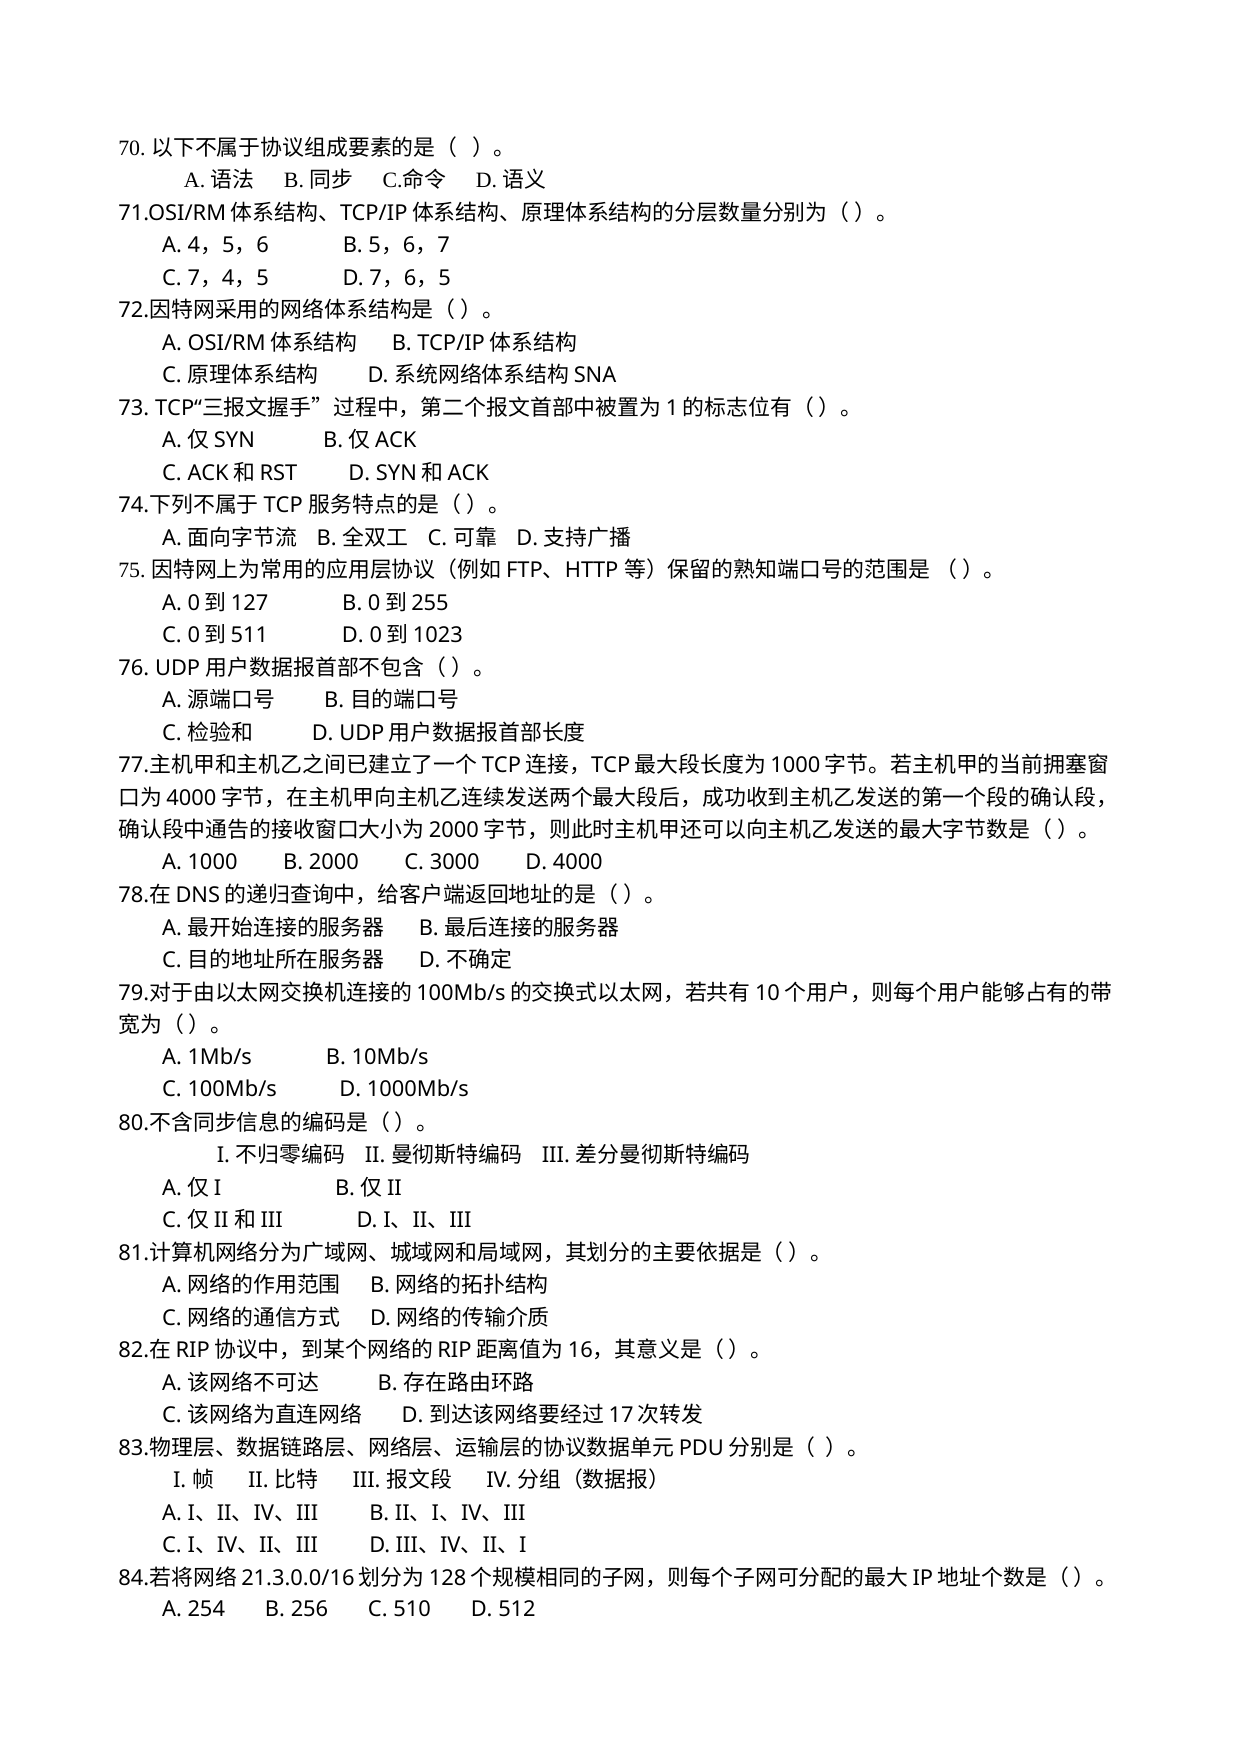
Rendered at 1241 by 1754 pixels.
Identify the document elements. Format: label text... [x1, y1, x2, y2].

text 82.在RIP协议中，到某个网络的RIP距离值为16，其意义是（ ）。 [118, 1332, 1122, 1364]
text C. 网络的通信方式 D. 网络的传输介质 [118, 1299, 1122, 1332]
text 80.不含同步信息的编码是（ ）。 [118, 1104, 1122, 1137]
text A. 254 B. 256 C. 510 D. 512 [118, 1592, 1122, 1624]
text A. 0到127 B. 0到255 [118, 584, 1122, 617]
text I. 帧 II. 比特 III. 报文段 IV. 分组（数据报） [118, 1462, 1122, 1494]
text C. 100Mb/s D. 1000Mb/s [118, 1072, 1122, 1104]
text C. 检验和 D. UDP用户数据报首部长度 [118, 714, 1122, 747]
text 77.主机甲和主机乙之间已建立了一个TCP连接，TCP最大段长度为1000字节。若主机甲的当前拥塞窗口为4000字节，在主机甲向主机乙连续发送两个最大段后，成功收到主机乙发送的第一个段的确认段，确认段中通告的接收窗口大小为2000字节，则此时主机甲还可以向主机乙发送的最大字节数是（ ）。 [118, 747, 1122, 844]
text 81.计算机网络分为广域网、城域网和局域网，其划分的主要依据是（ ）。 [118, 1234, 1122, 1267]
text 70. 以下不属于协议组成要素的是（ ）。 [118, 129, 1122, 162]
text C. 0到511 D. 0到1023 [118, 617, 1122, 649]
text 78.在DNS的递归查询中，给客户端返回地址的是（ ）。 [118, 877, 1122, 909]
text A. 面向字节流 B. 全双工 C. 可靠 D. 支持广播 [118, 519, 1122, 552]
text A. 最开始连接的服务器 B. 最后连接的服务器 [118, 909, 1122, 942]
text 79.对于由以太网交换机连接的100Mb/s的交换式以太网，若共有10个用户，则每个用户能够占有的带宽为（ ）。 [118, 974, 1122, 1039]
text 84.若将网络21.3.0.0/16划分为128个规模相同的子网，则每个子网可分配的最大IP地址个数是（ ）。 [118, 1559, 1122, 1592]
text 76. UDP 用户数据报首部不包含（ ）。 [118, 649, 1122, 682]
text A. 该网络不可达 B. 存在路由环路 [118, 1364, 1122, 1397]
text A. OSI/RM体系结构 B. TCP/IP体系结构 [118, 324, 1122, 357]
text 83.物理层、数据链路层、网络层、运输层的协议数据单元PDU分别是（ ）。 [118, 1429, 1122, 1462]
text A. 网络的作用范围 B. 网络的拓扑结构 [118, 1267, 1122, 1299]
text C. 原理体系结构 D. 系统网络体系结构SNA [118, 357, 1122, 389]
text A. 源端口号 B. 目的端口号 [118, 682, 1122, 714]
text 74.下列不属于 TCP 服务特点的是（ ）。 [118, 487, 1122, 519]
text 75. 因特网上为常用的应用层协议（例如 FTP、HTTP 等）保留的熟知端口号的范围是 （ ）。 [118, 552, 1122, 584]
text C. I、IV、II、III D. III、IV、II、I [118, 1527, 1122, 1559]
text 72.因特网采用的网络体系结构是（ ）。 [118, 292, 1122, 324]
text A. 语法 B. 同步 C.命令 D. 语义 [118, 162, 1122, 194]
text A. 仅I B. 仅II [118, 1169, 1122, 1202]
text C. 目的地址所在服务器 D. 不确定 [118, 942, 1122, 974]
text C. 7，4，5 D. 7，6，5 [118, 259, 1122, 292]
text 71.OSI/RM体系结构、TCP/IP体系结构、原理体系结构的分层数量分别为（ ）。 [118, 194, 1122, 227]
text 73. TCP“三报文握手”过程中，第二个报文首部中被置为1的标志位有（ ）。 [118, 389, 1122, 422]
text A. 仅SYN B. 仅ACK [118, 422, 1122, 454]
text A. I、II、IV、III B. II、I、IV、III [118, 1494, 1122, 1527]
text A. 4，5，6 B. 5，6，7 [118, 227, 1122, 259]
text A. 1Mb/s B. 10Mb/s [118, 1039, 1122, 1072]
text A. 1000 B. 2000 C. 3000 D. 4000 [118, 844, 1122, 877]
text C. ACK和RST D. SYN和ACK [118, 454, 1122, 487]
text C. 仅II 和III D. I、II、III [118, 1202, 1122, 1234]
text C. 该网络为直连网络 D. 到达该网络要经过17次转发 [118, 1397, 1122, 1429]
text I. 不归零编码 II. 曼彻斯特编码 III. 差分曼彻斯特编码 [118, 1137, 1122, 1169]
